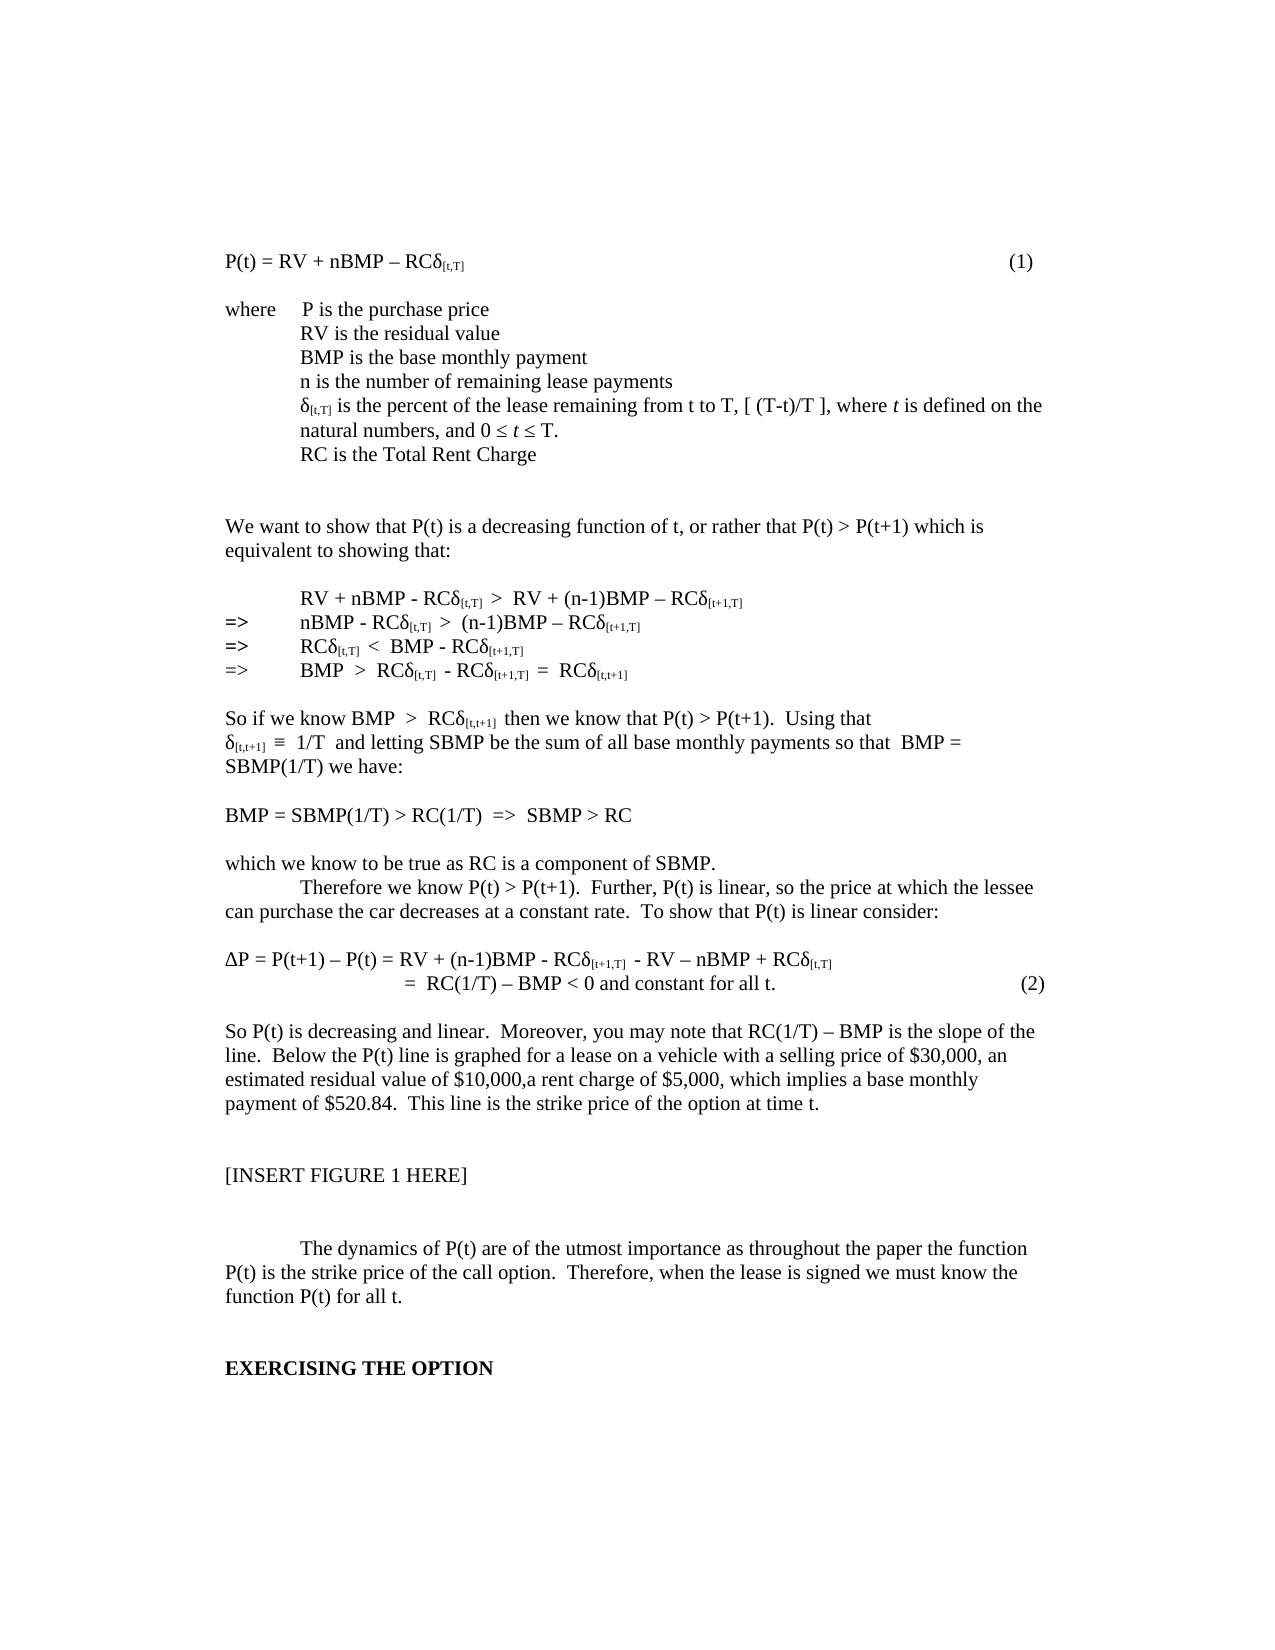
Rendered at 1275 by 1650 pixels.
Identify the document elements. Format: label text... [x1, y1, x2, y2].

text => RCδ[t,T] < BMP - RCδ[t+1,T] [225, 634, 1050, 658]
text δ[t,T] is the percent of the lease remaining from t to T, [ (T-t)/T ], where t is defined on the natural numbers, and 0 ≤ t ≤ T. [225, 393, 1050, 442]
text which we know to be true as RC is a component of SBMP. [225, 851, 1050, 875]
text RV is the residual value [225, 321, 1050, 345]
text RC is the Total Rent Charge [225, 442, 1050, 466]
text P(t) = RV + nBMP – RCδ[t,T] (1) [225, 249, 1050, 273]
text = RC(1/T) – BMP < 0 and constant for all t. (2) [225, 971, 1050, 995]
text ∆P = P(t+1) – P(t) = RV + (n-1)BMP - RCδ[t+1,T] - RV – nBMP + RCδ[t,T] [225, 947, 1050, 971]
text Therefore we know P(t) > P(t+1). Further, P(t) is linear, so the price at which the lessee can purchase the car decreases at a constant rate. To show that P(t) is linear consider: [225, 875, 1050, 923]
text δ[t,t+1] ≡ 1/T and letting SBMP be the sum of all base monthly payments so that BMP = SBMP(1/T) we have: [225, 730, 1050, 778]
text => nBMP - RCδ[t,T] > (n-1)BMP – RCδ[t+1,T] [225, 610, 1050, 634]
text So if we know BMP > RCδ[t,t+1] then we know that P(t) > P(t+1). Using that [225, 706, 1050, 730]
text BMP = SBMP(1/T) > RC(1/T) => SBMP > RC [225, 802, 1050, 827]
text So P(t) is decreasing and linear. Moreover, you may note that RC(1/T) – BMP is the slope of the line. Below the P(t) line is graphed for a lease on a vehicle with a selling price of $30,000, an estimated residual value of $10,000,a rent charge of $5,000, which implies a base monthly payment of $520.84. This line is the strike price of the option at time t. [225, 1019, 1050, 1115]
text BMP is the base monthly payment [225, 345, 1050, 369]
text We want to show that P(t) is a decreasing function of t, or rather that P(t) > P(t+1) which is equivalent to showing that: [225, 514, 1050, 562]
text [INSERT FIGURE 1 HERE] [225, 1163, 1050, 1187]
text EXERCISING THE OPTION [225, 1356, 1050, 1380]
text The dynamics of P(t) are of the utmost importance as throughout the paper the function P(t) is the strike price of the call option. Therefore, when the lease is signed we must know the function P(t) for all t. [225, 1236, 1050, 1308]
text where P is the purchase price [225, 297, 1050, 321]
text n is the number of remaining lease payments [225, 369, 1050, 393]
text => BMP > RCδ[t,T] - RCδ[t+1,T] = RCδ[t,t+1] [225, 658, 1050, 682]
text RV + nBMP - RCδ[t,T] > RV + (n-1)BMP – RCδ[t+1,T] [225, 586, 1050, 610]
